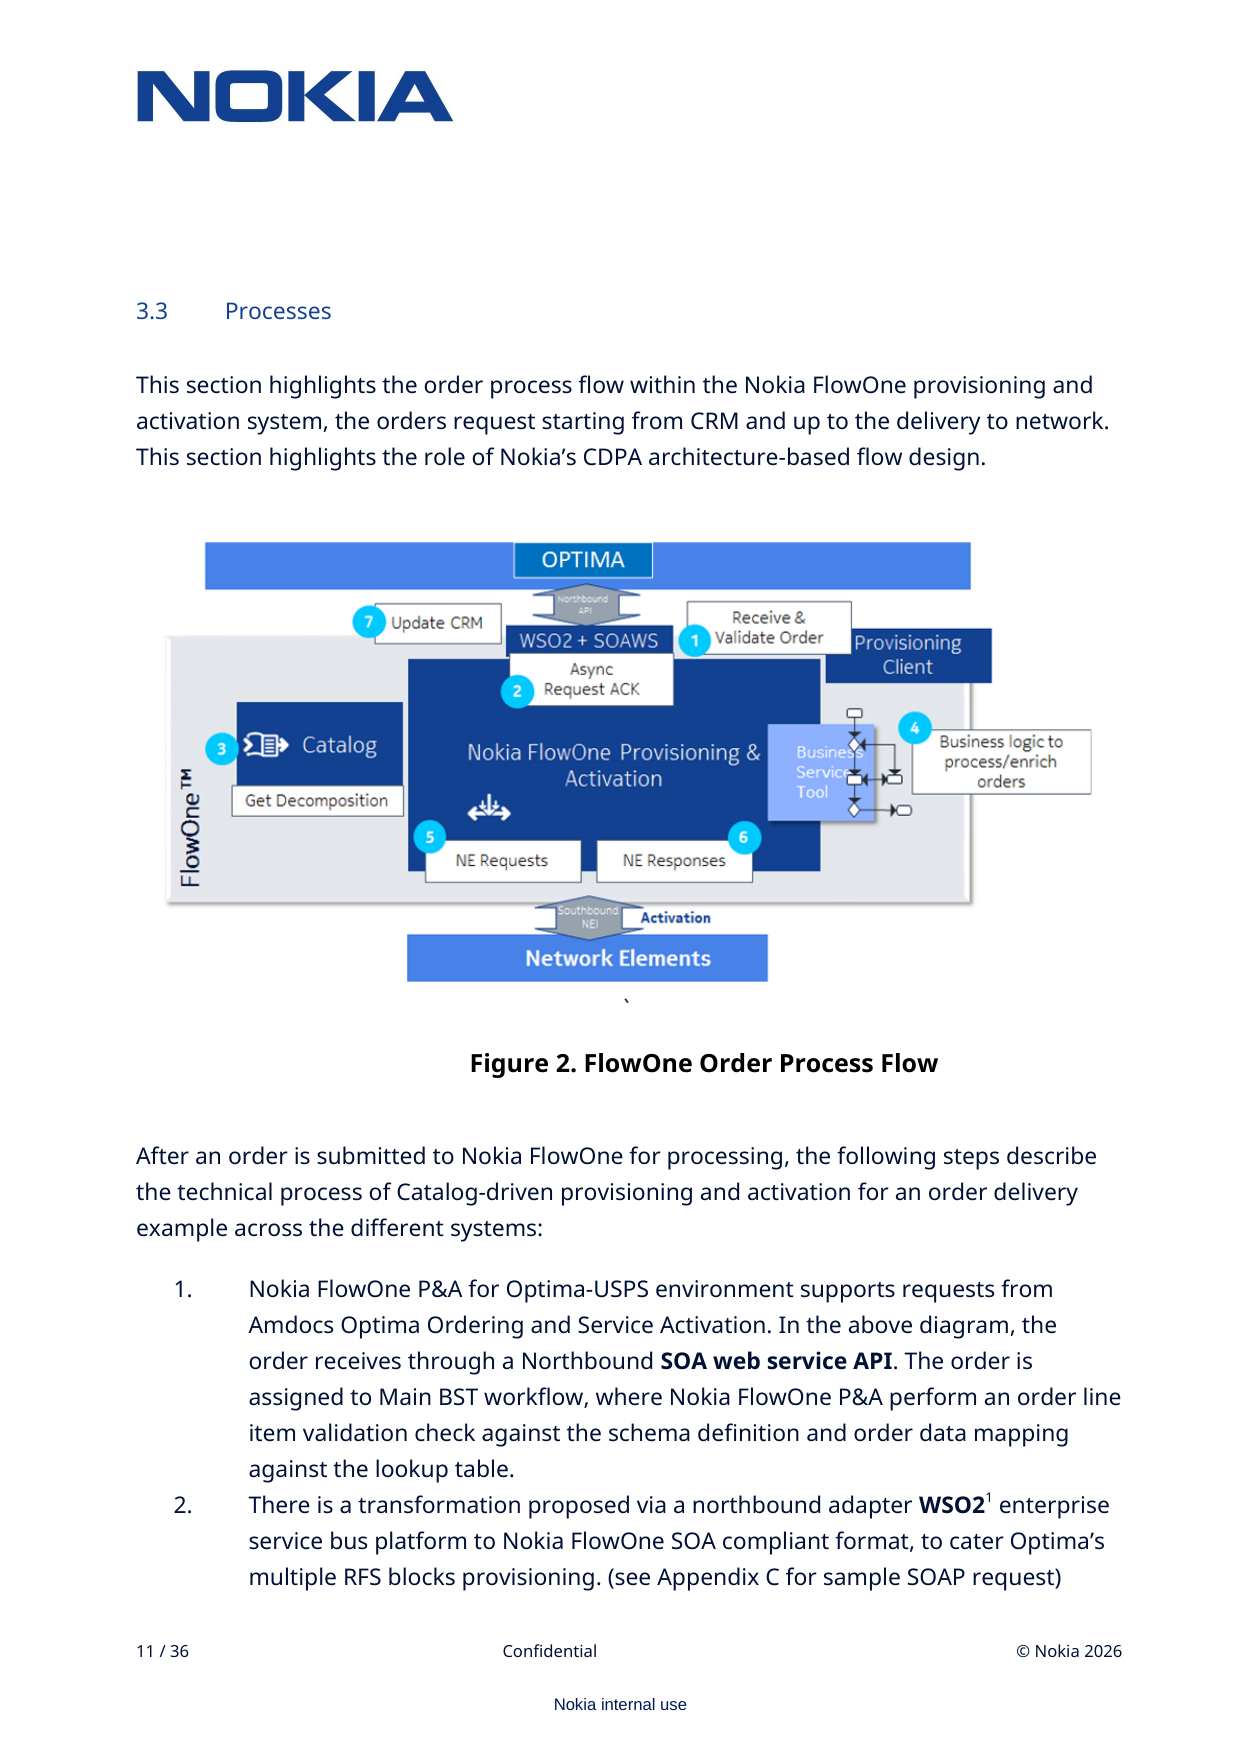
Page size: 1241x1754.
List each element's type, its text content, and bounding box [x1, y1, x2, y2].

list There is a transformation proposed via a northbound adapter WSO21 enterprise service bus platform to Nokia FlowOne SOA compliant format, to cater Optima’s multiple RFS blocks provisioning. (see Appendix C for sample SOAP request) [173, 1489, 1122, 1592]
text After an order is submitted to Nokia FlowOne for processing, the following steps describe the technical process of Catalog-driven provisioning and activation for an order delivery example across the different systems: [136, 1140, 1122, 1243]
picture [66, 0, 1241, 295]
subtitle Processes [136, 295, 1122, 327]
text Figure 2. FlowOne Order Process Flow [286, 1045, 1122, 1079]
list Nokia FlowOne P&A for Optima-USPS environment supports requests from Amdocs Optima Ordering and Service Activation. In the above diagram, the order receives through a Northbound SOA web service API. The order is assigned to Main BST workflow, where Nokia FlowOne P&A perform an order line item validation check against the schema definition and order data mapping against the lookup table. [173, 1273, 1122, 1484]
picture [159, 537, 1099, 1029]
text This section highlights the order process flow within the Nokia FlowOne provisioning and activation system, the orders request starting from CRM and up to the delivery to network. This section highlights the role of Nokia’s CDPA architecture-based flow design. [136, 369, 1122, 472]
